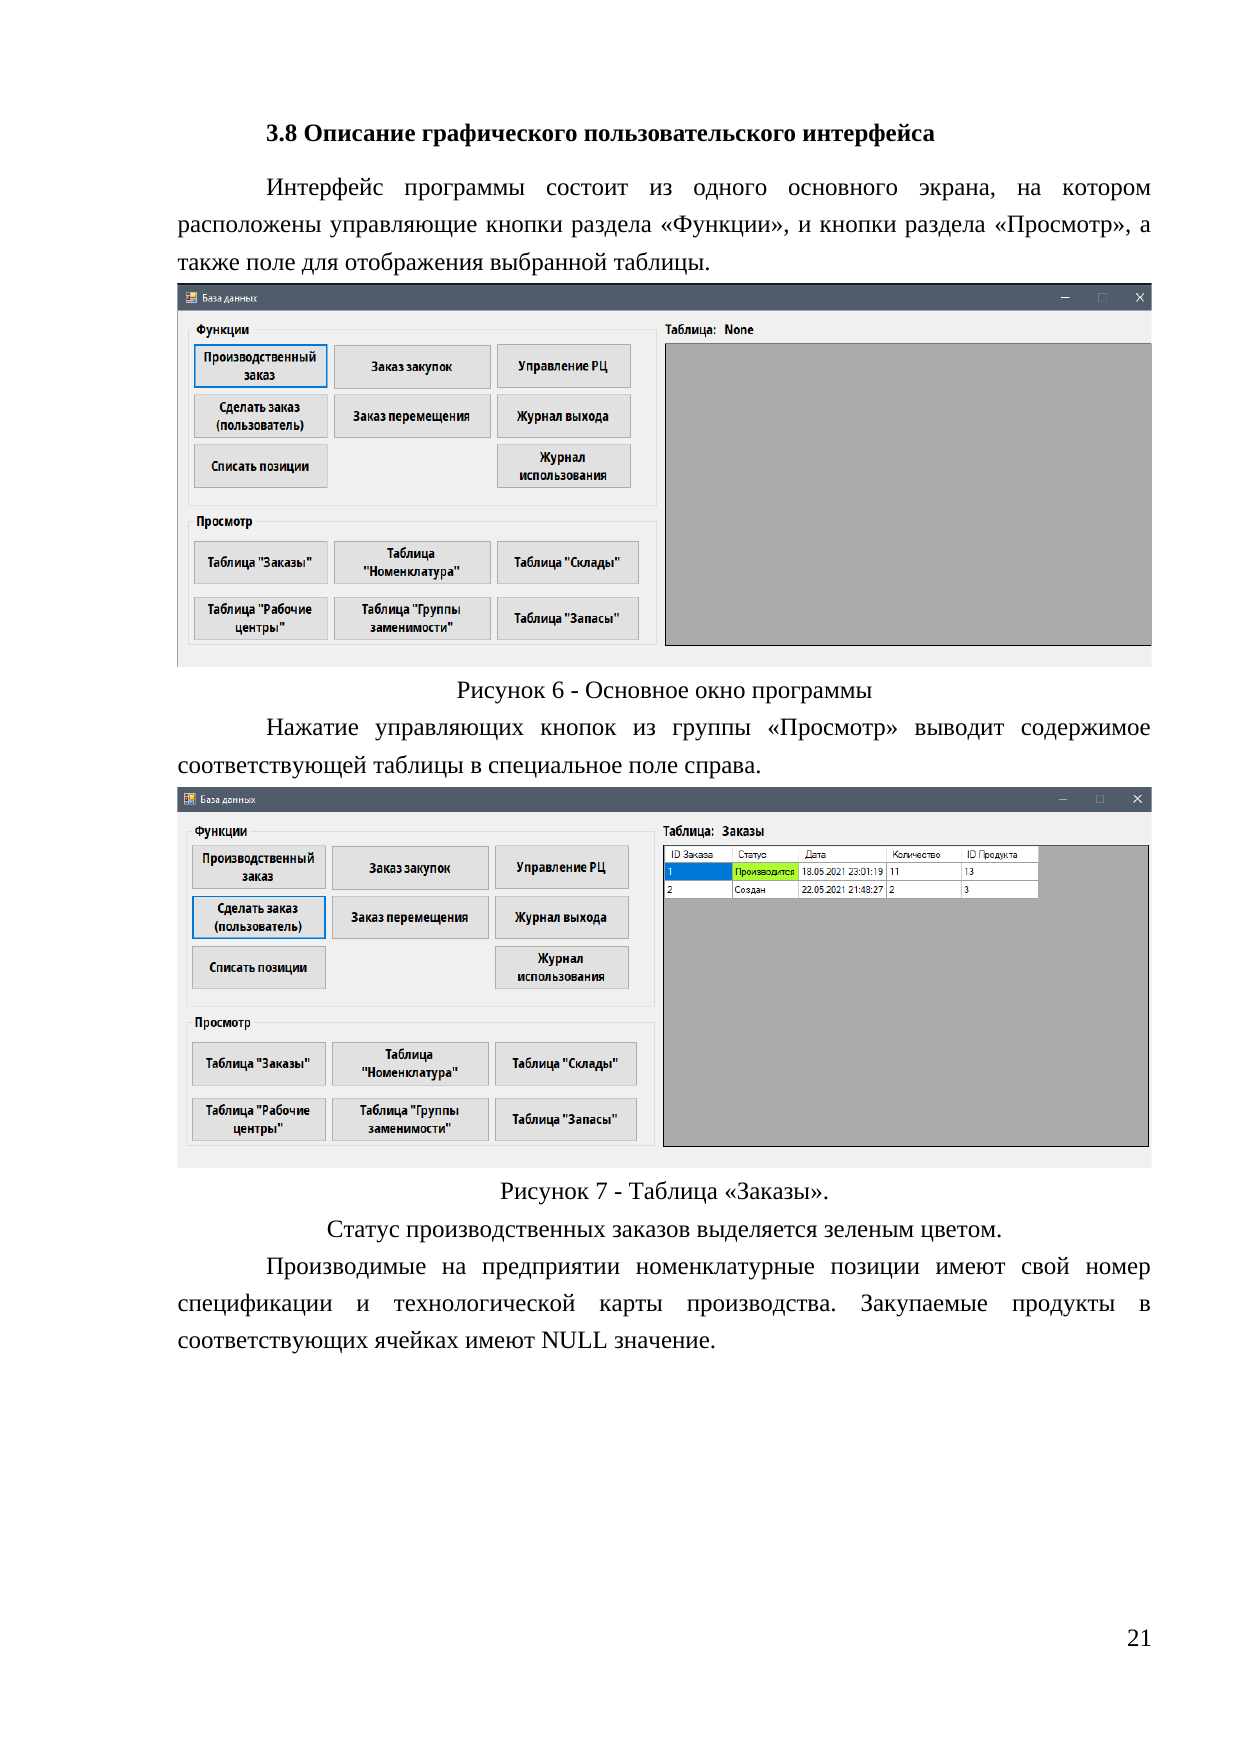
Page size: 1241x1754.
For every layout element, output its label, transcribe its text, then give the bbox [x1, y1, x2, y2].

text Нажатие управляющих кнопок из группы «Просмотр» выводит содержимое соответствующей таблицы в специальное поле справа. [177, 712, 1152, 778]
picture [177, 283, 1152, 667]
text Статус производственных заказов выделяется зеленым цветом. [177, 1214, 1152, 1242]
text 3.8 Описание графического пользовательского интерфейса [177, 118, 1152, 147]
text Рисунок 7 - Таблица «Заказы». [177, 1176, 1152, 1205]
text Интерфейс программы состоит из одного основного экрана, на котором расположены управляющие кнопки раздела «Функции», и кнопки раздела «Просмотр», а также поле для отображения выбранной таблицы. [177, 172, 1152, 275]
text Рисунок 6 - Основное окно программы [177, 675, 1152, 704]
picture [177, 787, 1152, 1168]
text Производимые на предприятии номенклатурные позиции имеют свой номер спецификации и технологической карты производства. Закупаемые продукты в соответствующих ячейках имеют NULL значение. [177, 1251, 1152, 1354]
